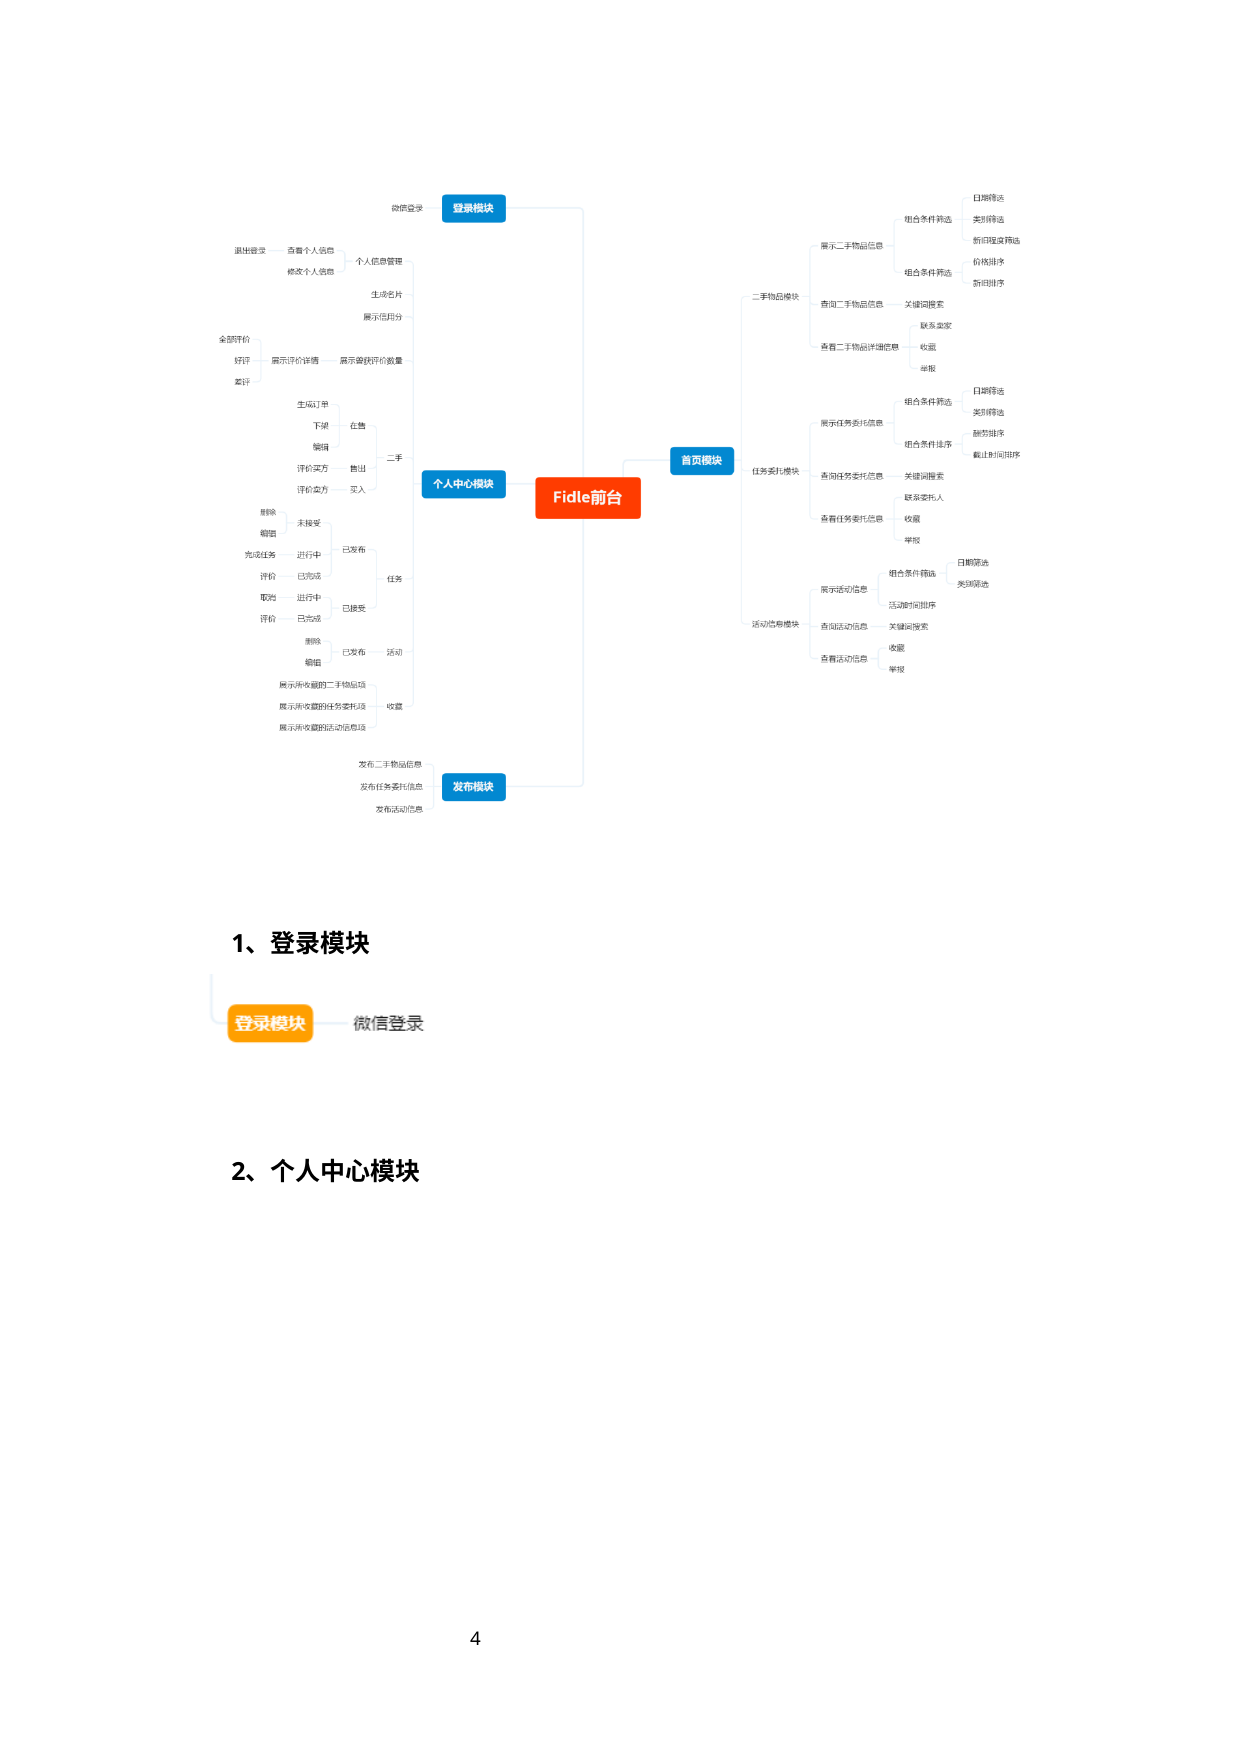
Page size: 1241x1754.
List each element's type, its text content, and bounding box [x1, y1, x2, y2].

list 1、登录模块 [187, 909, 1053, 974]
picture [187, 162, 1051, 845]
picture [187, 974, 467, 1074]
list 2、个人中心模块 [187, 1137, 1053, 1202]
